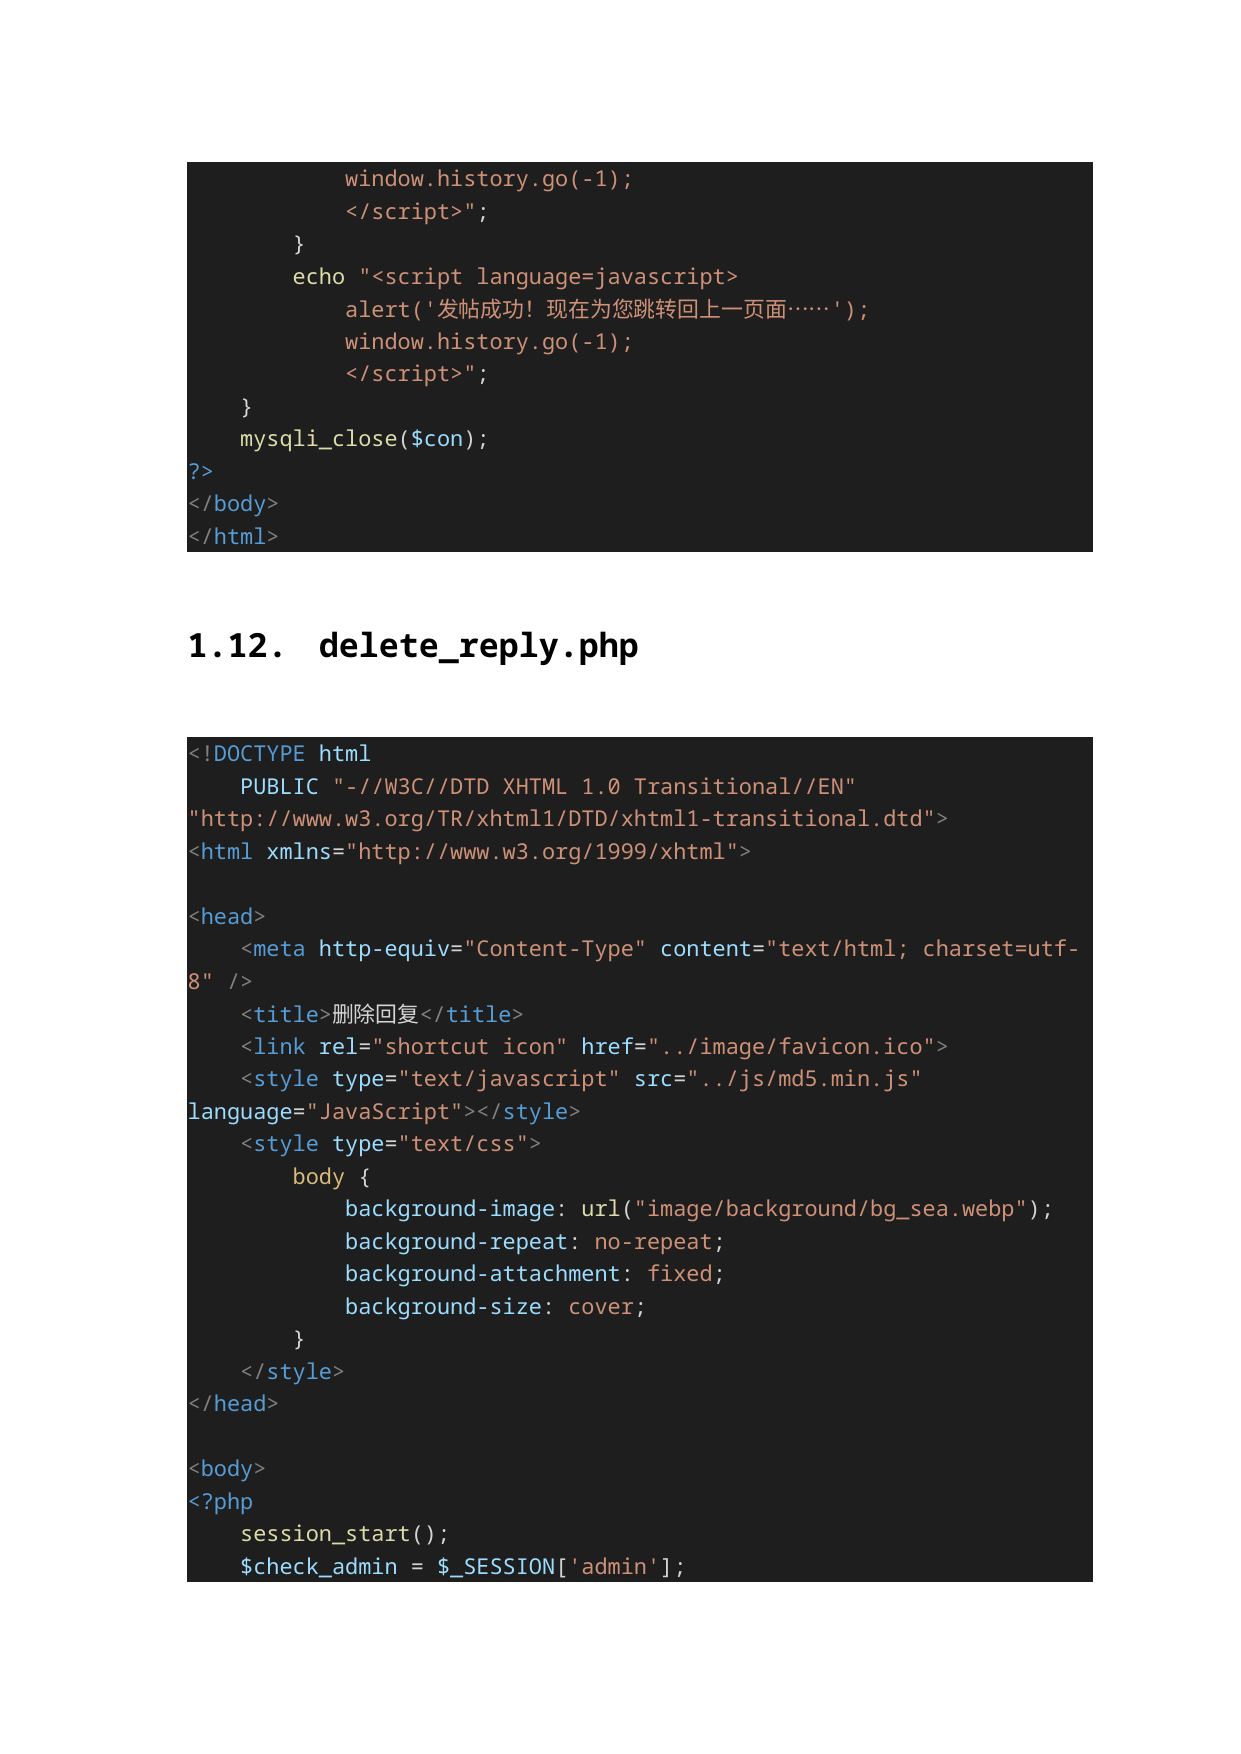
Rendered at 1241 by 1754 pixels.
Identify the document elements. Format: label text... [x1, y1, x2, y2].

text background-attachment: fixed; [187, 1257, 1093, 1289]
text <?php [187, 1484, 1093, 1517]
text <head> [187, 899, 1093, 932]
text mysqli_close($con); [187, 422, 1093, 454]
text } [187, 1322, 1093, 1354]
text } [187, 227, 1093, 259]
text </style> [187, 1354, 1093, 1387]
text </head> [187, 1387, 1093, 1419]
subtitle delete_reply.php [187, 612, 1093, 677]
text alert('发帖成功！现在为您跳转回上一页面……'); [187, 292, 1093, 324]
text <link rel="shortcut icon" href="../image/favicon.ico"> [187, 1029, 1093, 1062]
text <html xmlns="http://www.w3.org/1999/xhtml"> [187, 834, 1093, 867]
text </html> [187, 519, 1093, 552]
text <!DOCTYPE html [187, 737, 1093, 769]
text <meta http-equiv="Content-Type" content="text/html; charset=utf-8" /> [187, 932, 1093, 997]
text </script>"; [187, 194, 1093, 227]
text window.history.go(-1); [187, 324, 1093, 357]
text </body> [187, 487, 1093, 519]
text <style type="text/css"> [187, 1127, 1093, 1159]
text session_start(); [187, 1517, 1093, 1549]
text body { [187, 1159, 1093, 1192]
text window.history.go(-1); [187, 162, 1093, 194]
text <title>删除回复</title> [187, 997, 1093, 1029]
text } [187, 389, 1093, 422]
text <style type="text/javascript" src="../js/md5.min.js" language="JavaScript"></style> [187, 1062, 1093, 1127]
text PUBLIC "-//W3C//DTD XHTML 1.0 Transitional//EN" "http://www.w3.org/TR/xhtml1/DTD/xhtml1-transitional.dtd"> [187, 769, 1093, 834]
text </script>"; [187, 357, 1093, 389]
text $check_admin = $_SESSION['admin']; [187, 1549, 1093, 1582]
text background-size: cover; [187, 1289, 1093, 1322]
text echo "<script language=javascript> [187, 259, 1093, 292]
text ?> [187, 454, 1093, 487]
text background-image: url("image/background/bg_sea.webp"); [187, 1192, 1093, 1224]
text background-repeat: no-repeat; [187, 1224, 1093, 1257]
text <body> [187, 1452, 1093, 1484]
